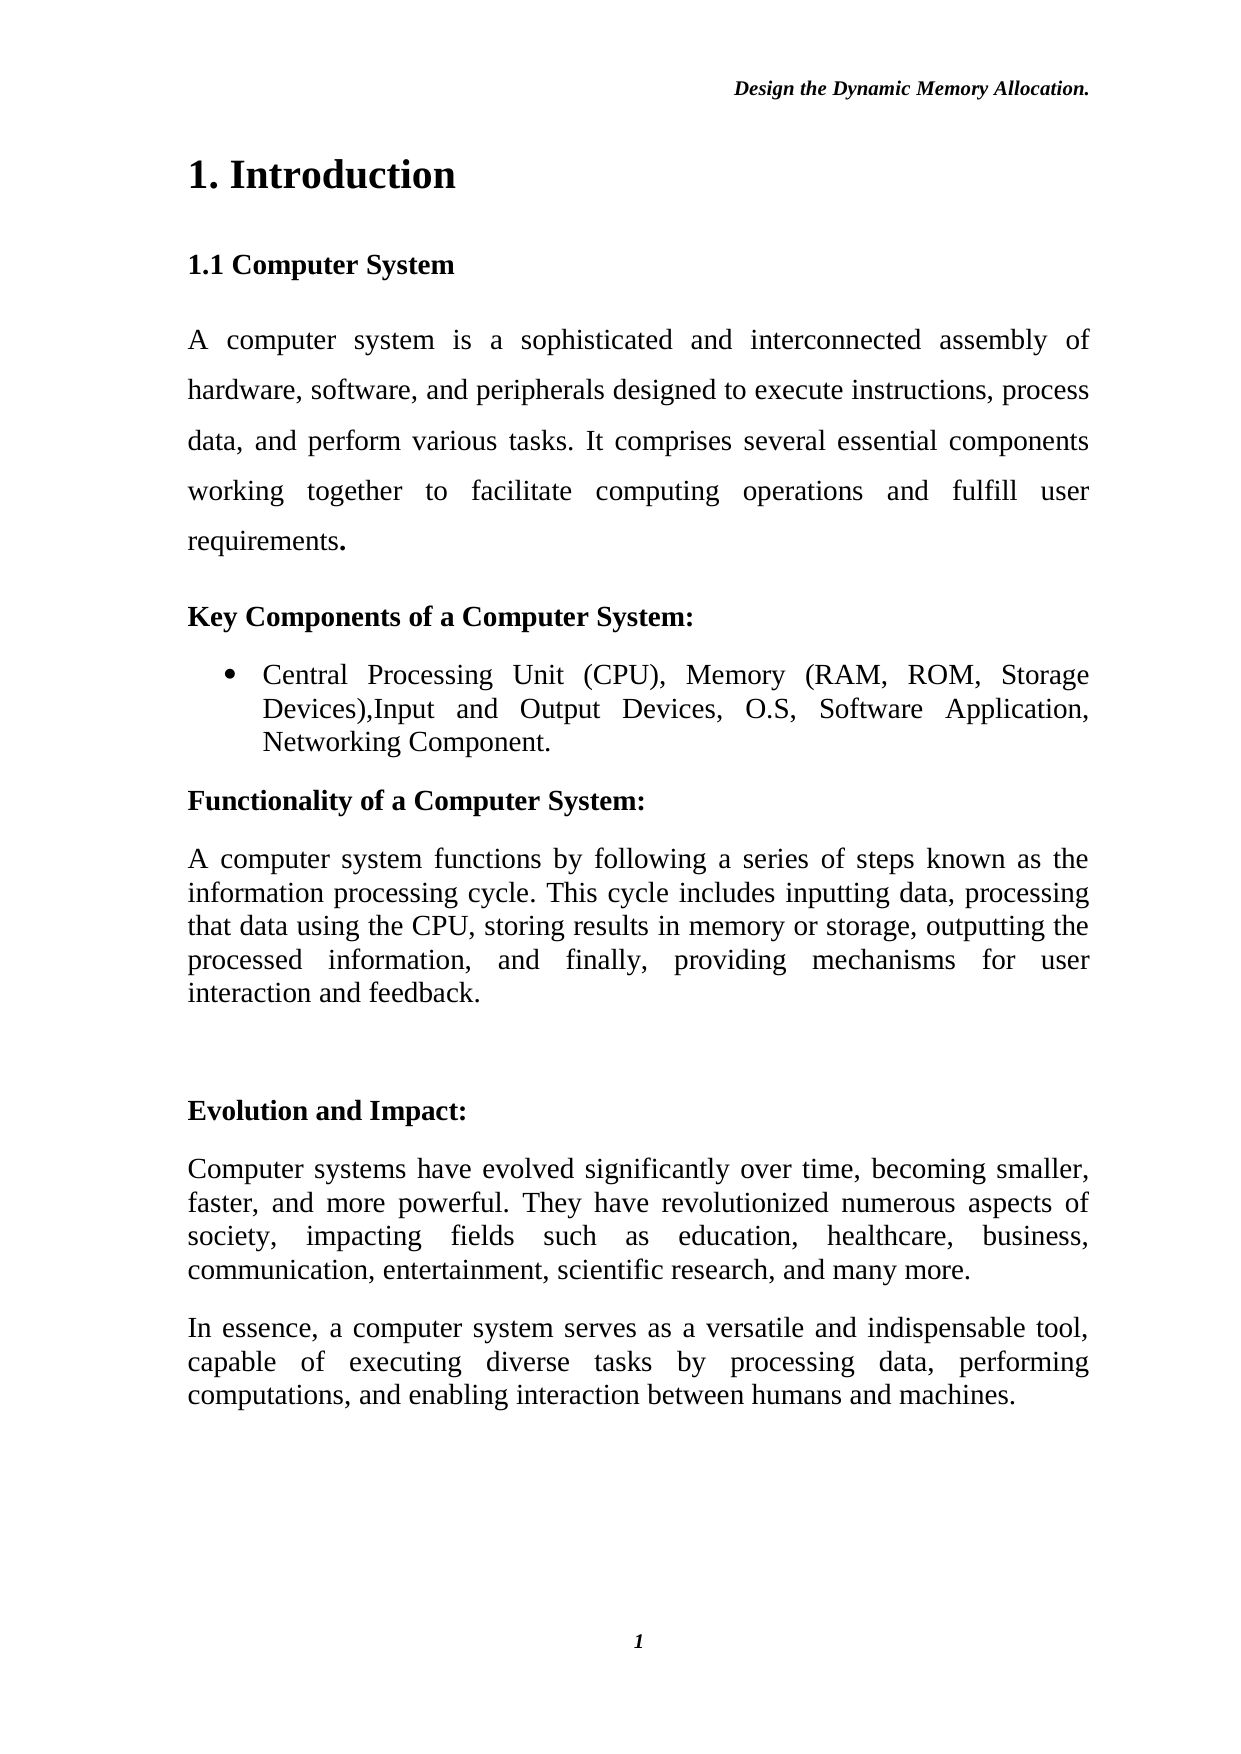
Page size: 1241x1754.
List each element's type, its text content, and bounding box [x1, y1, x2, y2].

text Computer systems have evolved significantly over time, becoming smaller, faster, and more powerful. They have revolutionized numerous aspects of society, impacting fields such as education, healthcare, business, communication, entertainment, scientific research, and many more. [187, 1151, 1090, 1286]
text Functionality of a Computer System: [187, 783, 1090, 817]
list Central Processing Unit (CPU), Memory (RAM, ROM, Storage Devices),Input and Output Devices, O.S, Software Application, Networking Component. [225, 657, 1090, 758]
text A computer system is a sophisticated and interconnected assembly of hardware, software, and peripherals designed to execute instructions, process data, and perform various tasks. It comprises several essential components working together to facilitate computing operations and fulfill user requirements. [187, 322, 1090, 557]
text 1. Introduction [187, 150, 1090, 198]
text Key Components of a Computer System: [187, 599, 1090, 632]
text Evolution and Impact: [187, 1093, 1090, 1126]
text 1.1 Computer System [187, 247, 1090, 281]
text A computer system functions by following a series of steps known as the information processing cycle. This cycle includes inputting data, processing that data using the CPU, storing results in memory or storage, outputting the processed information, and finally, providing mechanisms for user interaction and feedback. [187, 842, 1090, 1009]
text In essence, a computer system serves as a versatile and indispensable tool, capable of executing diverse tasks by processing data, performing computations, and enabling interaction between humans and machines. [187, 1311, 1090, 1411]
